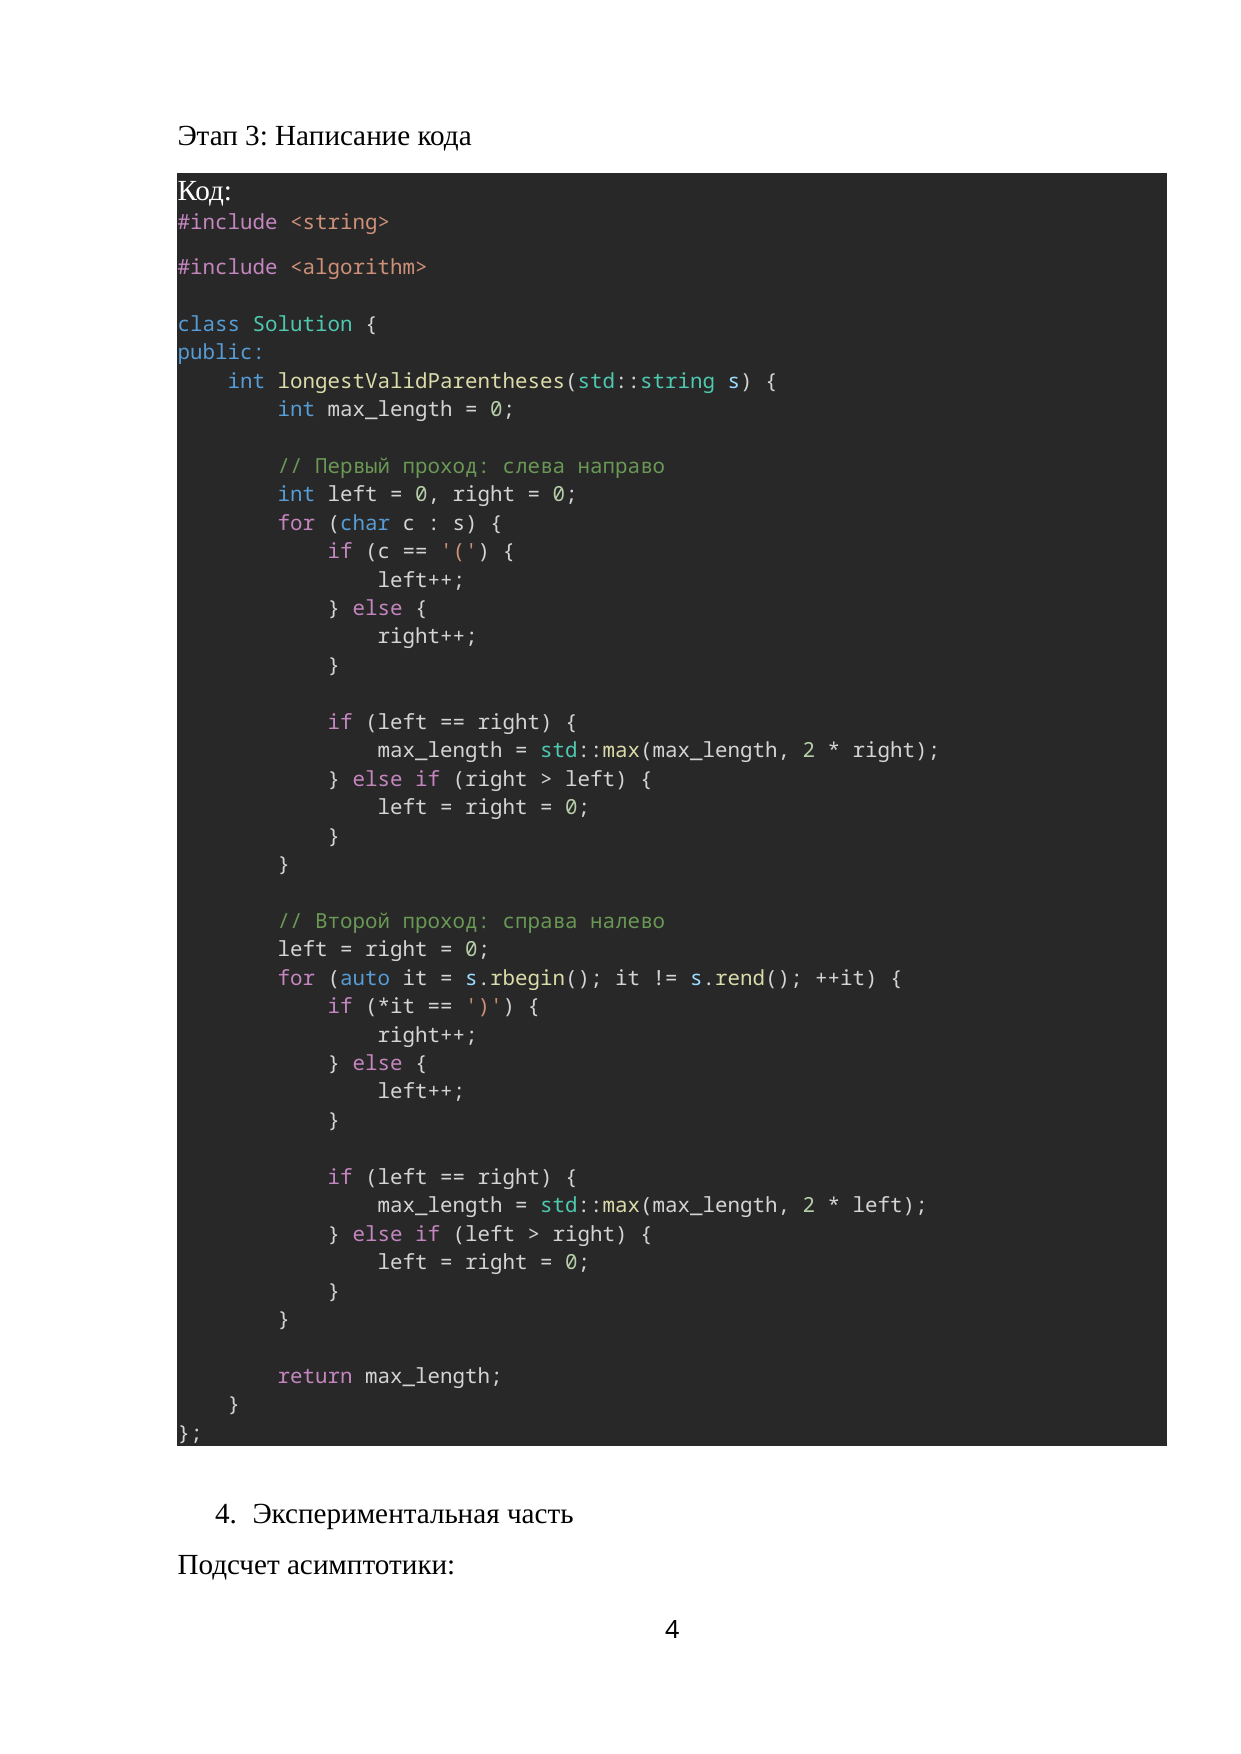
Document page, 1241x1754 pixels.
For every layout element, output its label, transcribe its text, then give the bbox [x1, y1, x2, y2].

text // Второй проход: справа налево [177, 906, 1167, 934]
text } else { [177, 1048, 1167, 1077]
text Этап 3: Написание кода [177, 118, 1167, 152]
text } [177, 650, 1167, 678]
text left++; [177, 565, 1167, 593]
text Код: #include <string> [177, 173, 1167, 235]
text left = right = 0; [177, 792, 1167, 821]
text } [177, 821, 1167, 849]
text public: [177, 337, 1167, 366]
text int max_length = 0; [177, 394, 1167, 423]
text right++; [177, 622, 1167, 650]
text #include <algorithm> [177, 252, 1167, 280]
text } else if (right > left) { [177, 764, 1167, 792]
text } [177, 849, 1167, 878]
text max_length = std::max(max_length, 2 * left); [177, 1190, 1167, 1219]
text for (char c : s) { [177, 508, 1167, 536]
text } else { [177, 593, 1167, 622]
text left++; [177, 1077, 1167, 1105]
text for (auto it = s.rbegin(); it != s.rend(); ++it) { [177, 963, 1167, 991]
list Экспериментальная часть [215, 1497, 1167, 1530]
text max_length = std::max(max_length, 2 * right); [177, 735, 1167, 764]
text // Первый проход: слева направо [177, 451, 1167, 479]
text if (c == '(') { [177, 536, 1167, 565]
text if (*it == ')') { [177, 991, 1167, 1020]
text } else if (left > right) { [177, 1219, 1167, 1247]
text right++; [177, 1020, 1167, 1048]
text Подсчет асимптотики: [177, 1547, 1167, 1581]
text } [177, 1105, 1167, 1133]
text } [177, 1389, 1167, 1418]
text if (left == right) { [177, 707, 1167, 735]
text }; [177, 1418, 1167, 1446]
text if (left == right) { [177, 1162, 1167, 1190]
text class Solution { [177, 309, 1167, 337]
text left = right = 0; [177, 1247, 1167, 1276]
text left = right = 0; [177, 934, 1167, 963]
text return max_length; [177, 1361, 1167, 1389]
text int longestValidParentheses(std::string s) { [177, 366, 1167, 394]
text } [177, 1276, 1167, 1304]
text } [177, 1304, 1167, 1333]
text int left = 0, right = 0; [177, 479, 1167, 508]
